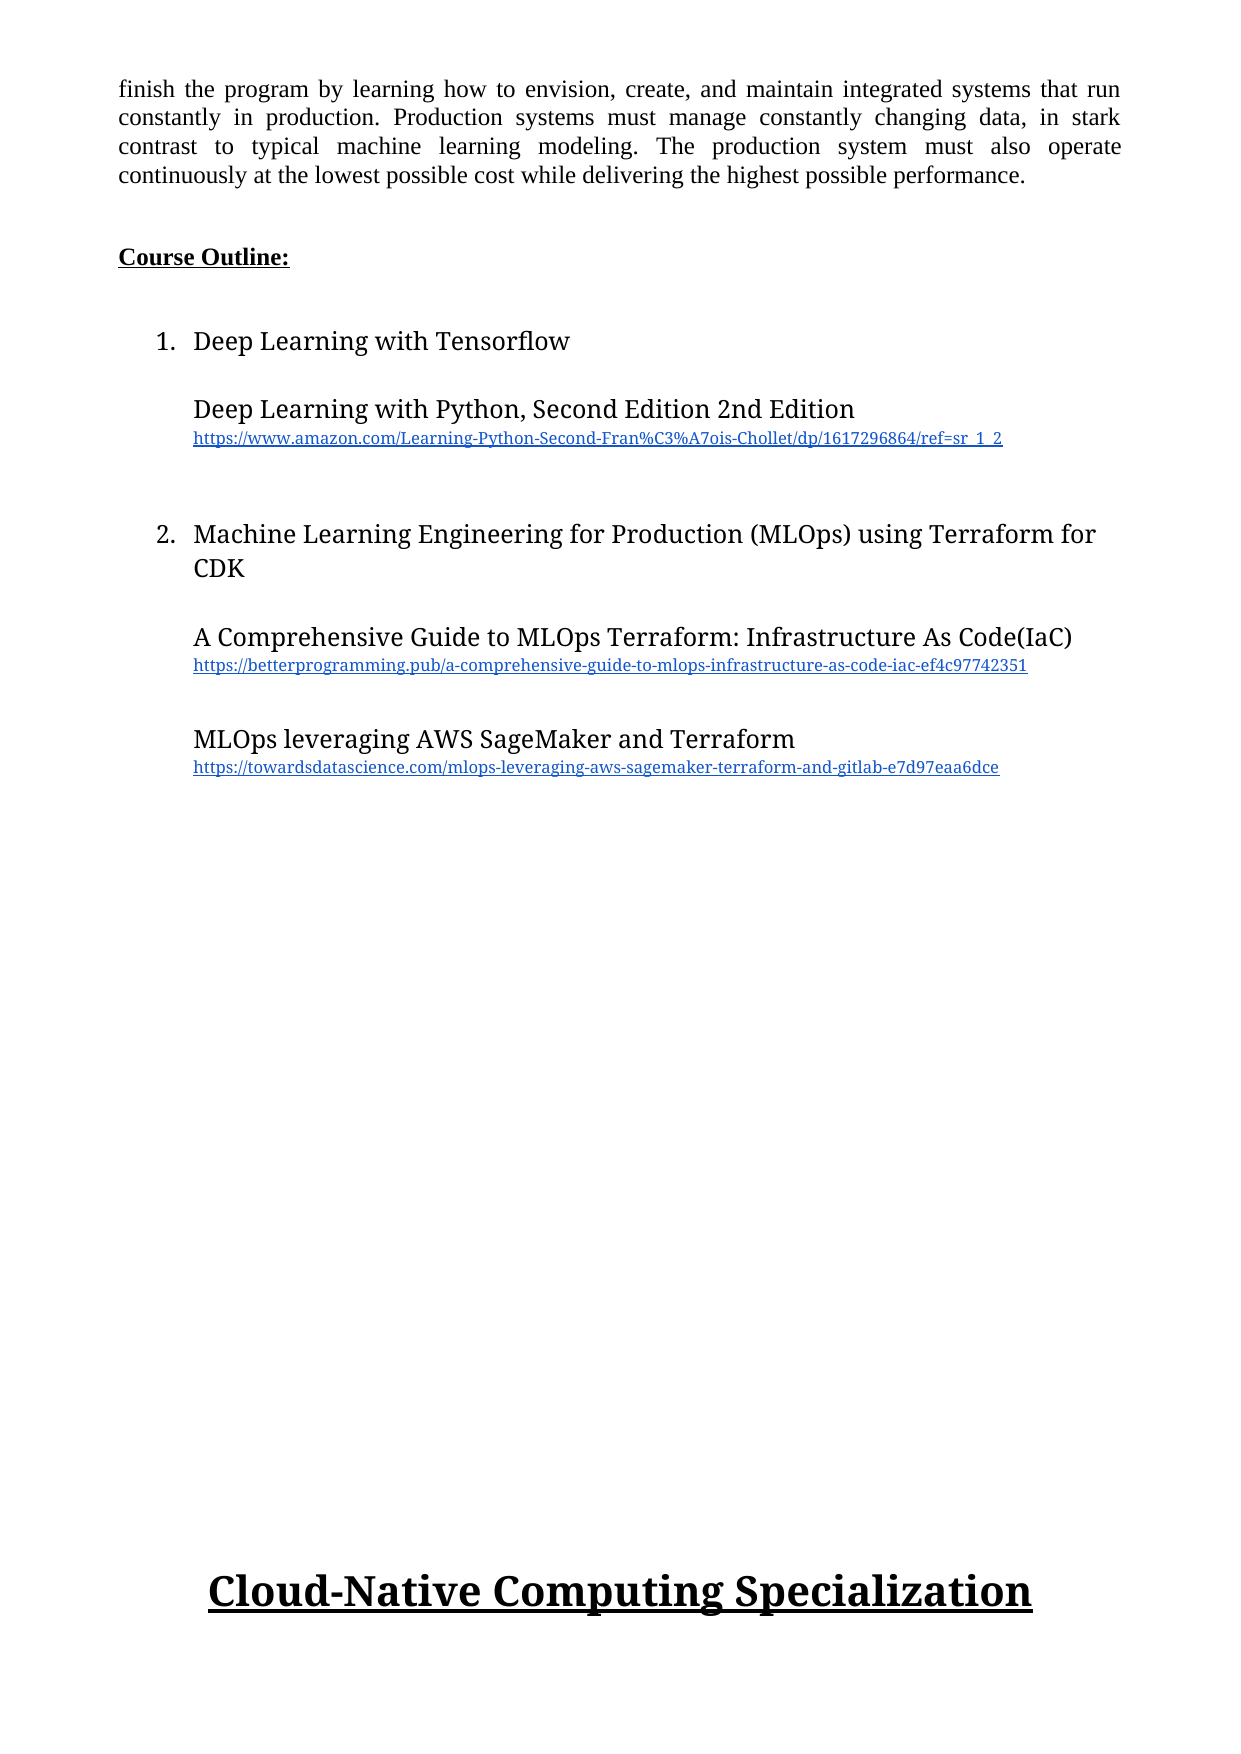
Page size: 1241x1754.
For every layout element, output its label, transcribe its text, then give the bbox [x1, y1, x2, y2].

text A Comprehensive Guide to MLOps Terraform: Infrastructure As Code(IaC) [193, 619, 1122, 653]
text MLOps leveraging AWS SageMaker and Terraform [193, 721, 1122, 756]
list Deep Learning with Tensorflow [156, 324, 1122, 358]
text Cloud-Native Computing Specialization [118, 1562, 1122, 1618]
text https://www.amazon.com/Learning-Python-Second-Fran%C3%A7ois-Chollet/dp/1617296864/ref=sr_1_2 [193, 426, 1122, 449]
text https://towardsdatascience.com/mlops-leveraging-aws-sagemaker-terraform-and-gitlab-e7d97eaa6dce [193, 756, 1122, 778]
text https://betterprogramming.pub/a-comprehensive-guide-to-mlops-infrastructure-as-code-iac-ef4c97742351 [193, 653, 1122, 676]
list Machine Learning Engineering for Production (MLOps) using Terraform for CDK [156, 517, 1122, 585]
text Course Outline: [118, 242, 1122, 270]
text Deep Learning with Python, Second Edition 2nd Edition [193, 392, 1122, 426]
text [118, 74, 1122, 189]
